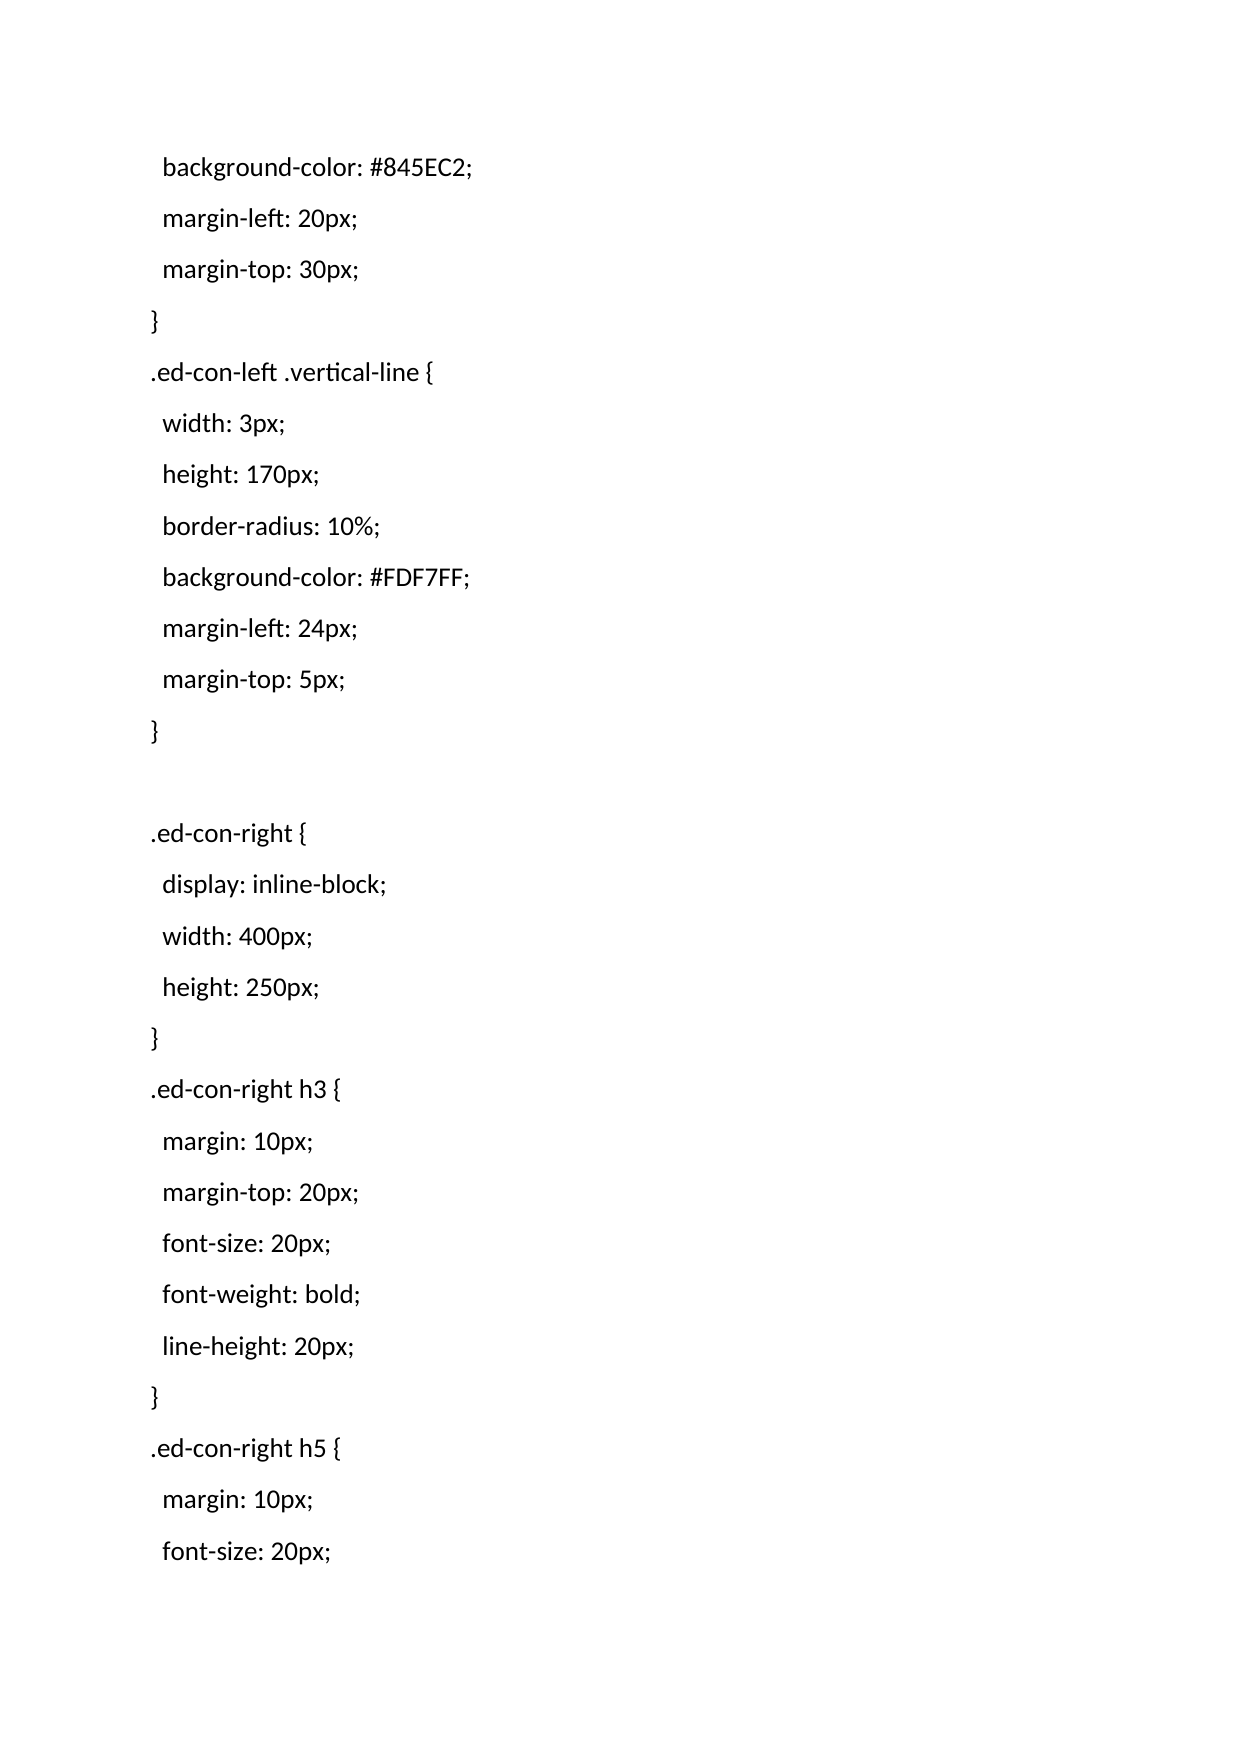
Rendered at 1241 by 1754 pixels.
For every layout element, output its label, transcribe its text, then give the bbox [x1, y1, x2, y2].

text .ed-con-right h5 { [150, 1431, 1090, 1464]
text } [150, 714, 1090, 747]
text height: 250px; [150, 970, 1090, 1003]
text margin-top: 20px; [150, 1175, 1090, 1208]
text margin: 10px; [150, 1482, 1090, 1516]
text margin-top: 30px; [150, 252, 1090, 286]
text width: 400px; [150, 919, 1090, 952]
text margin-top: 5px; [150, 662, 1090, 696]
text } [150, 304, 1090, 337]
text margin-left: 20px; [150, 201, 1090, 234]
text width: 3px; [150, 406, 1090, 439]
text font-weight: bold; [150, 1277, 1090, 1311]
text .ed-con-right { [150, 816, 1090, 849]
text background-color: #845EC2; [150, 150, 1090, 183]
text display: inline-block; [150, 867, 1090, 901]
text background-color: #FDF7FF; [150, 560, 1090, 593]
text .ed-con-left .vertical-line { [150, 355, 1090, 388]
text border-radius: 10%; [150, 509, 1090, 542]
text line-height: 20px; [150, 1329, 1090, 1362]
text font-size: 20px; [150, 1534, 1090, 1567]
text .ed-con-right h3 { [150, 1072, 1090, 1106]
text } [150, 1021, 1090, 1054]
text margin-left: 24px; [150, 611, 1090, 644]
text } [150, 1380, 1090, 1413]
text height: 170px; [150, 457, 1090, 491]
text font-size: 20px; [150, 1226, 1090, 1259]
text margin: 10px; [150, 1124, 1090, 1157]
